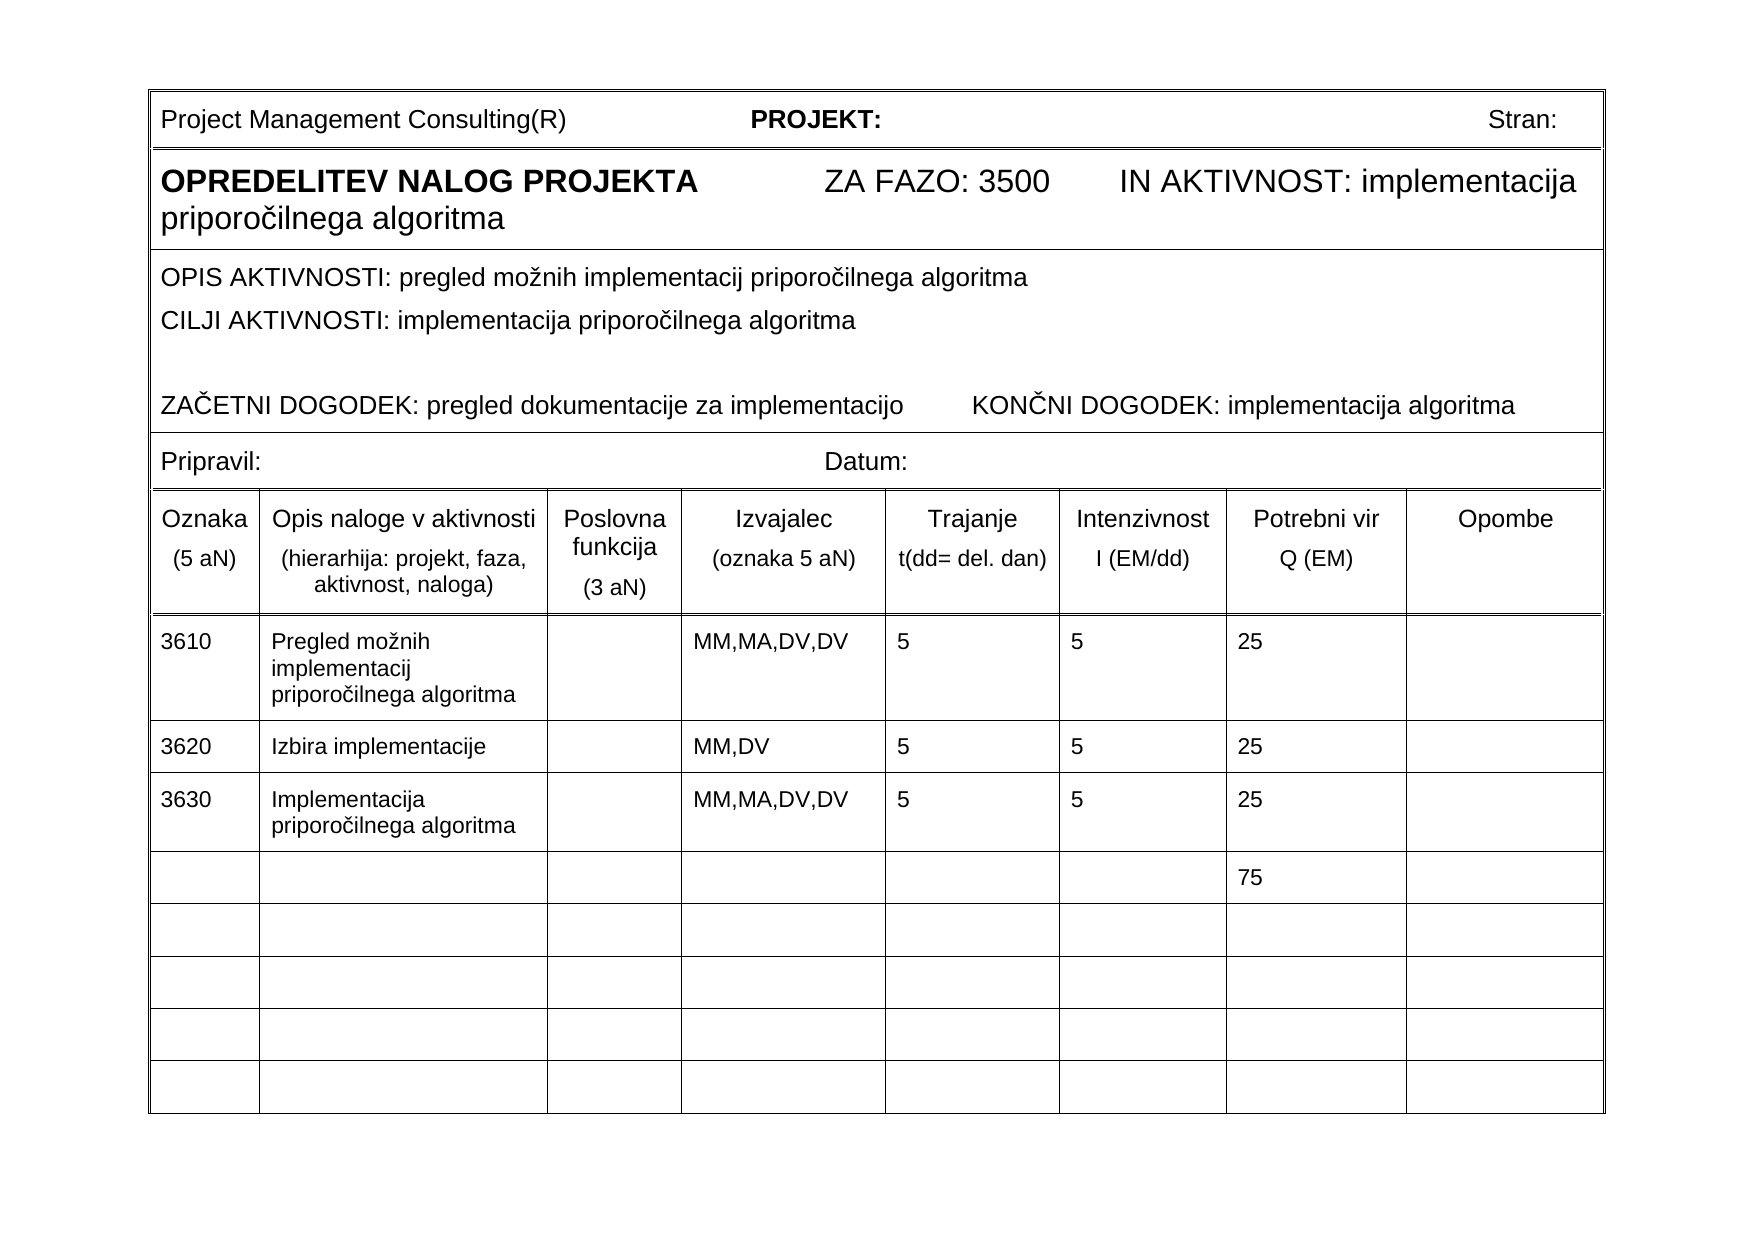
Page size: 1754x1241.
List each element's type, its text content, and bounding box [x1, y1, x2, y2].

table_cell [260, 1061, 547, 1113]
table_cell [1060, 1061, 1226, 1113]
table_cell [1060, 852, 1226, 903]
table_cell [151, 957, 259, 1008]
table_cell [682, 1009, 885, 1060]
table_cell 5 [886, 773, 1059, 851]
table_cell Izvajalec (oznaka 5 aN) [682, 491, 885, 612]
table_cell [1407, 773, 1603, 851]
table_cell [682, 1061, 885, 1113]
table_cell 3630 [151, 773, 259, 851]
table_cell Intenzivnost I (EM/dd) [1060, 491, 1226, 612]
table_cell OPREDELITEV NALOG PROJEKTA ZA FAZO: 3500 IN AKTIVNOST: implementacija priporočilnega algoritma [151, 147, 1603, 249]
table_cell Pripravil: Datum: [151, 433, 1603, 488]
table_cell OPIS AKTIVNOSTI: pregled možnih implementacij priporočilnega algoritma CILJI AKTIVNOSTI: implementacija priporočilnega algoritma ZAČETNI DOGODEK: pregled dokumentacije za implementacijo KONČNI DOGODEK: implementacija algoritma [151, 250, 1603, 432]
table_cell [682, 904, 885, 956]
table_cell 5 [1060, 773, 1226, 851]
table_cell [1407, 1009, 1603, 1060]
table_cell Poslovna funkcija (3 aN) [548, 491, 681, 612]
table_cell [682, 852, 885, 903]
table_cell [886, 957, 1059, 1008]
table_cell Opombe [1407, 488, 1605, 612]
table_cell Pregled možnih implementacij priporočilnega algoritma [260, 616, 547, 720]
table_cell [260, 957, 547, 1008]
table_cell [886, 852, 1059, 903]
table_cell [1060, 957, 1226, 1008]
table_cell Implementacija priporočilnega algoritma [260, 773, 547, 851]
table_cell [548, 852, 681, 903]
table_cell Oznaka (5 aN) [149, 488, 259, 612]
table_cell MM,DV [682, 721, 885, 772]
table_header Project Management Consulting(R) PROJEKT: Stran: [151, 92, 1603, 147]
table_cell 25 [1227, 721, 1406, 772]
table_cell [1407, 957, 1603, 1008]
table_cell 3610 [151, 613, 259, 720]
table_cell 5 [886, 616, 1059, 720]
table_cell 5 [886, 721, 1059, 772]
table_cell 25 [1227, 773, 1406, 851]
table_cell [260, 852, 547, 903]
table_cell [548, 904, 681, 956]
table_cell [260, 904, 547, 956]
table_cell 25 [1227, 616, 1406, 720]
table_cell [1227, 957, 1406, 1008]
table_cell [886, 1009, 1059, 1060]
table_cell [886, 904, 1059, 956]
table_cell Potrebni vir Q (EM) [1227, 491, 1406, 612]
table_cell [548, 773, 681, 851]
table_cell [151, 1009, 259, 1060]
table_cell Izbira implementacije [260, 721, 547, 772]
table_cell 5 [1060, 721, 1226, 772]
table_cell [548, 616, 681, 720]
table_cell MM,MA,DV,DV [682, 773, 885, 851]
table_cell [151, 1061, 259, 1113]
table_cell 3620 [151, 721, 259, 772]
table_cell 75 [1227, 852, 1406, 903]
table_cell [1407, 613, 1603, 720]
table_cell [1407, 721, 1603, 772]
table_cell [1227, 1009, 1406, 1060]
table_cell [260, 1009, 547, 1060]
table_cell Trajanje t(dd= del. dan) [886, 491, 1059, 612]
table_cell [1407, 904, 1603, 956]
table_cell MM,MA,DV,DV [682, 616, 885, 720]
table_cell [1060, 1009, 1226, 1060]
table_cell [548, 1009, 681, 1060]
table_cell [548, 957, 681, 1008]
table_cell [548, 721, 681, 772]
table_cell [682, 957, 885, 1008]
table_cell [151, 852, 259, 903]
table_cell [1227, 904, 1406, 956]
table_cell [1407, 852, 1603, 903]
table_cell 5 [1060, 616, 1226, 720]
table_cell [1227, 1061, 1406, 1113]
table_cell Opis naloge v aktivnosti (hierarhija: projekt, faza, aktivnost, naloga) [260, 491, 547, 612]
table_cell [886, 1061, 1059, 1113]
table_cell [548, 1061, 681, 1113]
table_cell [1060, 904, 1226, 956]
table_cell [151, 904, 259, 956]
table_cell [1407, 1061, 1603, 1113]
